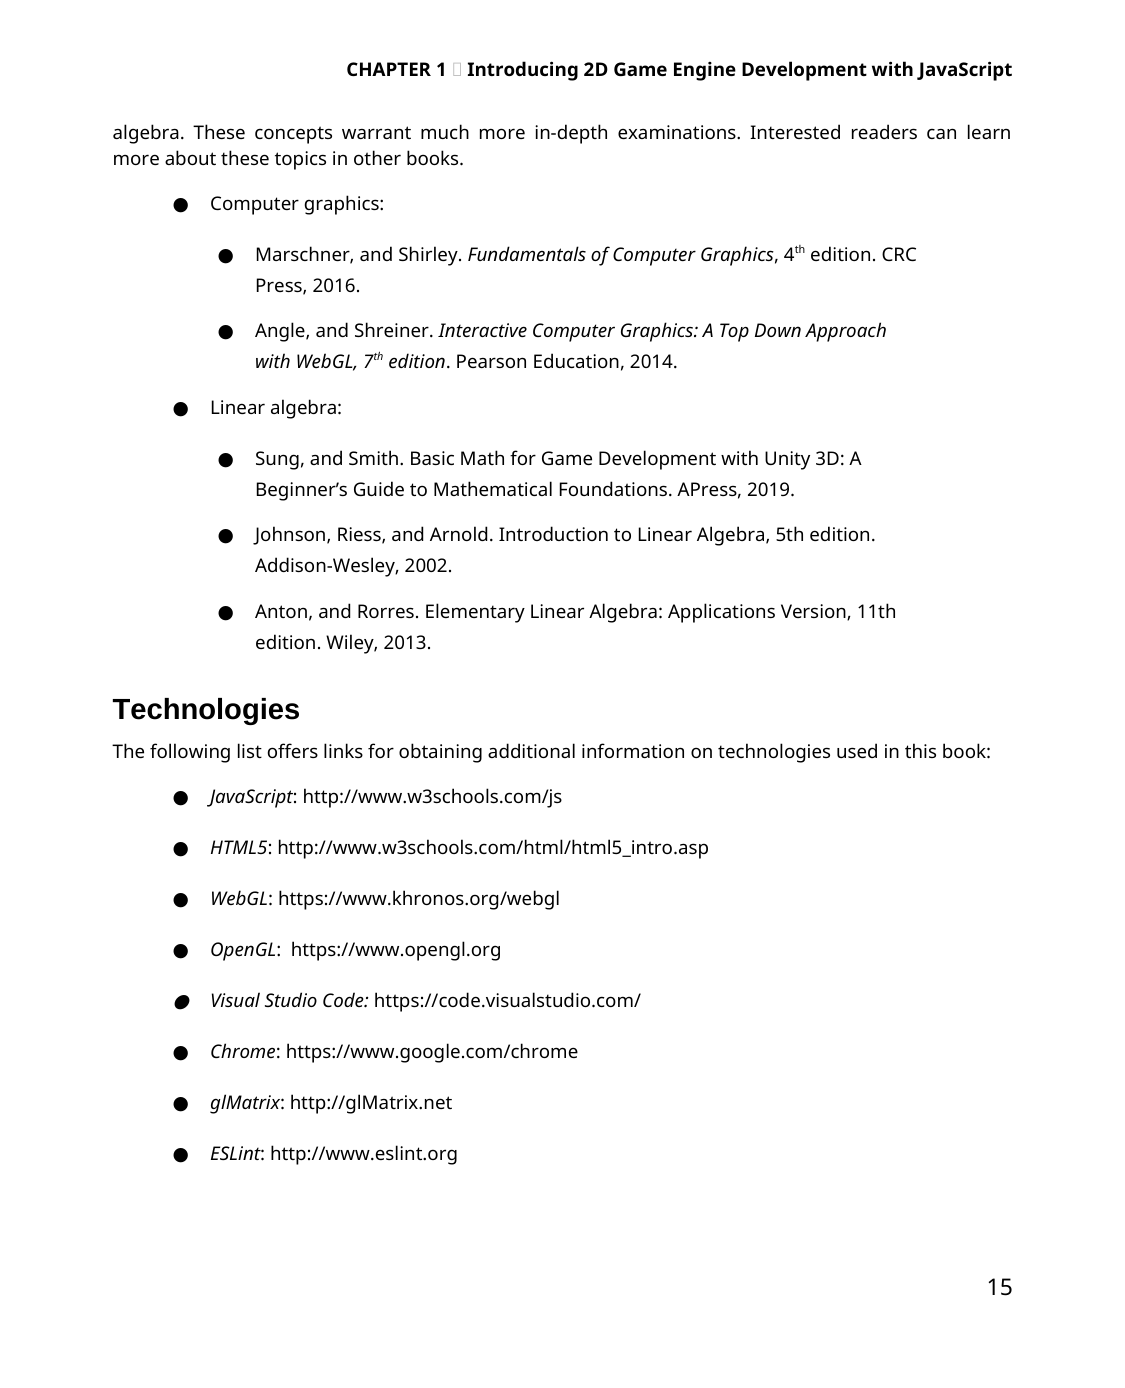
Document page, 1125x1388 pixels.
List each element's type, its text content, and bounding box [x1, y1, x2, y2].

subtitle Technologies [112, 692, 1012, 726]
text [112, 119, 1012, 170]
list Marschner, and Shirley. Fundamentals of Computer Graphics, 4th edition. CRC Press, 2016. [217, 234, 922, 298]
list Sung, and Smith. Basic Math for Game Development with Unity 3D: A Beginner’s Guide to Mathematical Foundations. APress, 2019. [217, 438, 922, 502]
list OpenGL: https://www.opengl.org [172, 929, 922, 967]
text The following list offers links for obtaining additional information on technologies used in this book: [112, 738, 1012, 763]
list JavaScript: http://www.w3schools.com/js [172, 776, 922, 814]
list Johnson, Riess, and Arnold. Introduction to Linear Algebra, 5th edition. Addison-Wesley, 2002. [217, 514, 922, 578]
list Chrome: https://www.google.com/chrome [172, 1031, 922, 1069]
list WebGL: https://www.khronos.org/webgl [172, 878, 922, 916]
list HTML5: http://www.w3schools.com/html/html5_intro.asp [172, 827, 922, 865]
text Computer graphics: [172, 183, 1012, 221]
list glMatrix: http://glMatrix.net [172, 1082, 922, 1120]
list ESLint: http://www.eslint.org [172, 1133, 922, 1171]
list Anton, and Rorres. Elementary Linear Algebra: Applications Version, 11th edition. Wiley, 2013. [217, 591, 922, 654]
text Linear algebra: [172, 387, 1012, 425]
list Visual Studio Code: https://code.visualstudio.com/ [172, 980, 922, 1018]
list Angle, and Shreiner. Interactive Computer Graphics: A Top Down Approach with WebGL, 7th edition. Pearson Education, 2014. [217, 310, 922, 374]
